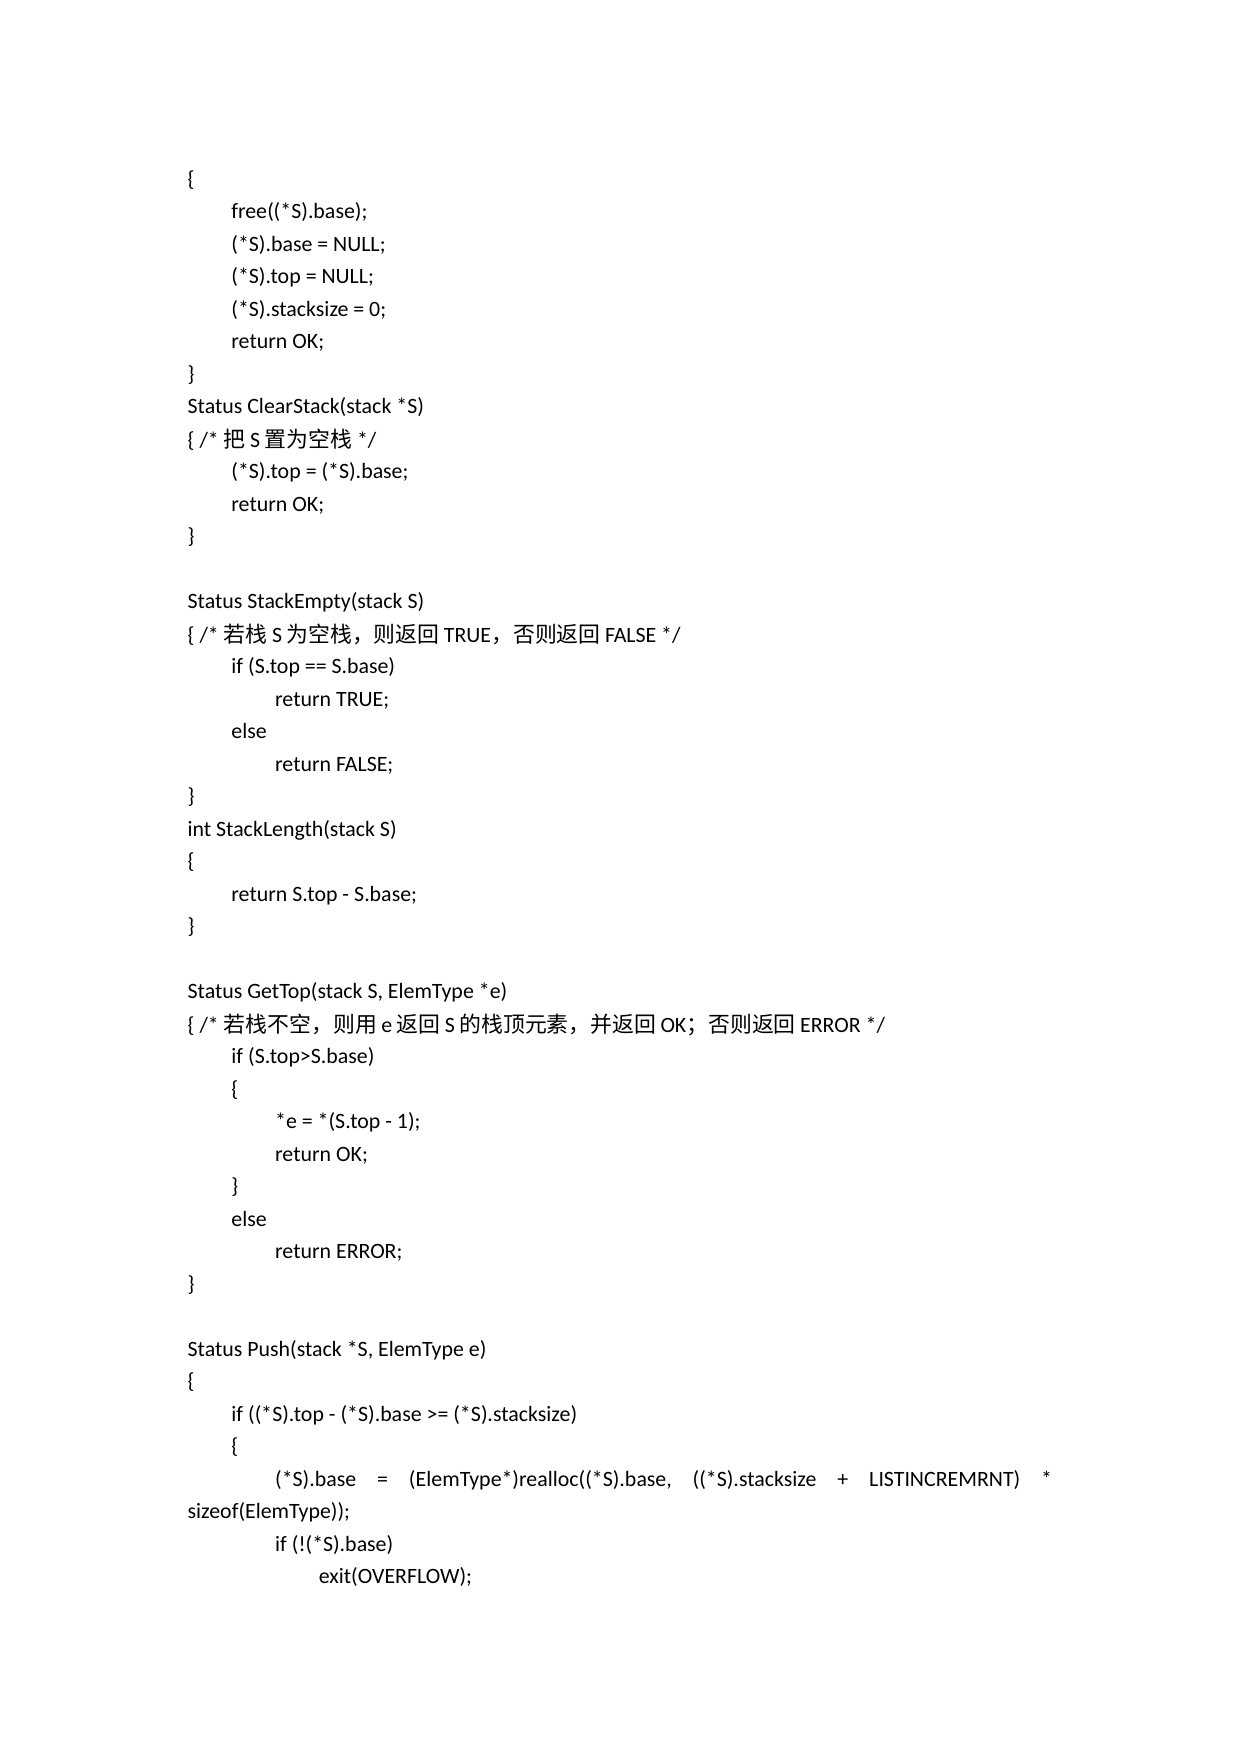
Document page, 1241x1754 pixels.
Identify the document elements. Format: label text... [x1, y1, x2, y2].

text exit(OVERFLOW); [187, 1559, 1053, 1592]
text else [187, 714, 1053, 747]
text if ((*S).top - (*S).base >= (*S).stacksize) [187, 1397, 1053, 1429]
text return S.top - S.base; [187, 877, 1053, 909]
text int StackLength(stack S) [187, 812, 1053, 844]
text return OK; [187, 324, 1053, 357]
text (*S).top = NULL; [187, 259, 1053, 292]
text } [187, 1267, 1053, 1299]
text if (!(*S).base) [187, 1527, 1053, 1559]
text { [187, 1364, 1053, 1397]
text } [187, 1169, 1053, 1202]
text (*S).top = (*S).base; [187, 454, 1053, 487]
text Status GetTop(stack S, ElemType *e) [187, 974, 1053, 1007]
text *e = *(S.top - 1); [187, 1104, 1053, 1137]
text } [187, 519, 1053, 552]
text return TRUE; [187, 682, 1053, 714]
text (*S).base = NULL; [187, 227, 1053, 259]
text if (S.top == S.base) [187, 649, 1053, 682]
text } [187, 357, 1053, 389]
text { /* 若栈S为空栈，则返回TRUE，否则返回FALSE */ [187, 617, 1053, 649]
text Status StackEmpty(stack S) [187, 584, 1053, 617]
text return OK; [187, 487, 1053, 519]
text { [187, 844, 1053, 877]
text { [187, 1072, 1053, 1104]
text { /* 若栈不空，则用e返回S的栈顶元素，并返回OK；否则返回ERROR */ [187, 1007, 1053, 1039]
text (*S).stacksize = 0; [187, 292, 1053, 324]
text free((*S).base); [187, 194, 1053, 227]
text return FALSE; [187, 747, 1053, 779]
text (*S).base = (ElemType*)realloc((*S).base, ((*S).stacksize + LISTINCREMRNT) * sizeof(ElemType)); [187, 1462, 1053, 1527]
text else [187, 1202, 1053, 1234]
text } [187, 779, 1053, 812]
text Status Push(stack *S, ElemType e) [187, 1332, 1053, 1364]
text return ERROR; [187, 1234, 1053, 1267]
text { [187, 1429, 1053, 1462]
text { /* 把S置为空栈 */ [187, 422, 1053, 454]
text if (S.top>S.base) [187, 1039, 1053, 1072]
text return OK; [187, 1137, 1053, 1169]
text Status ClearStack(stack *S) [187, 389, 1053, 422]
text { [187, 162, 1053, 194]
text } [187, 909, 1053, 942]
